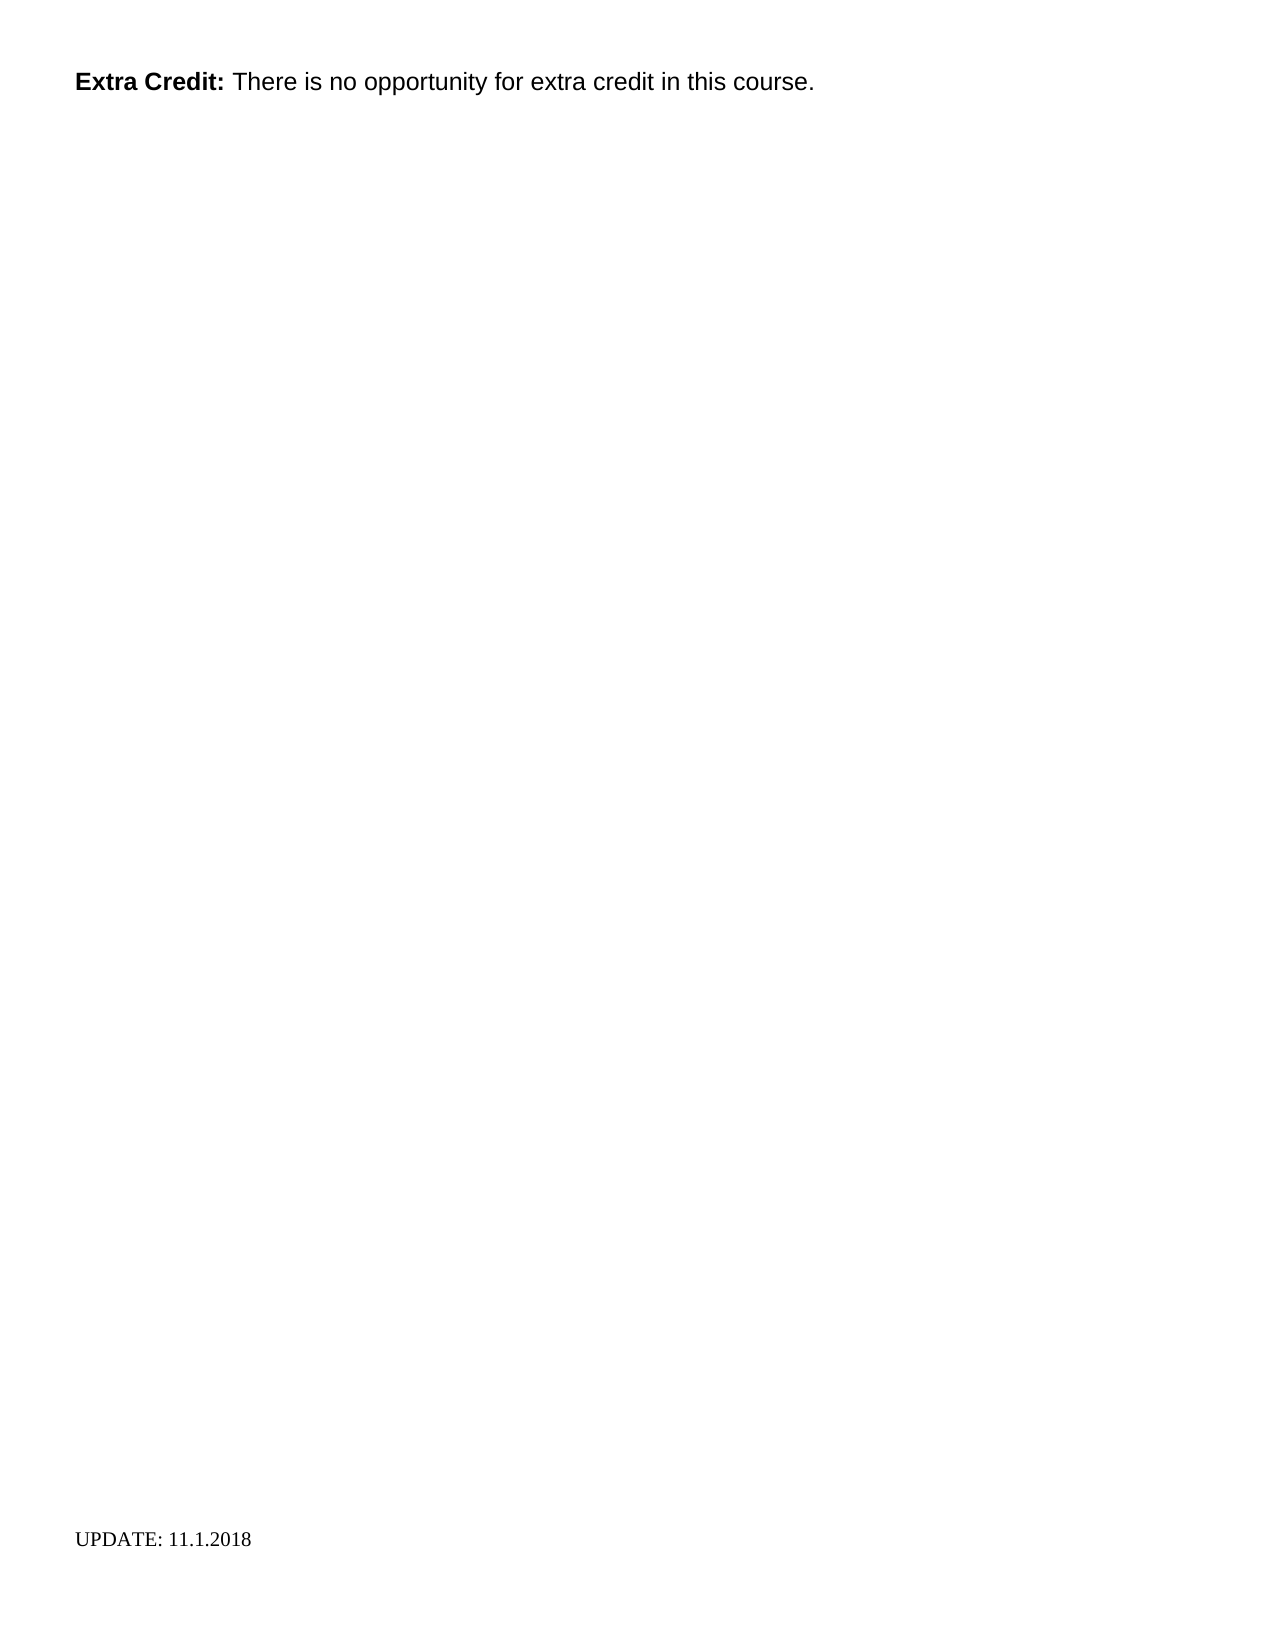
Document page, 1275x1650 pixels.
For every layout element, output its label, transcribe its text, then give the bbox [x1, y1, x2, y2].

text Extra Credit: There is no opportunity for extra credit in this course. [75, 67, 1256, 95]
